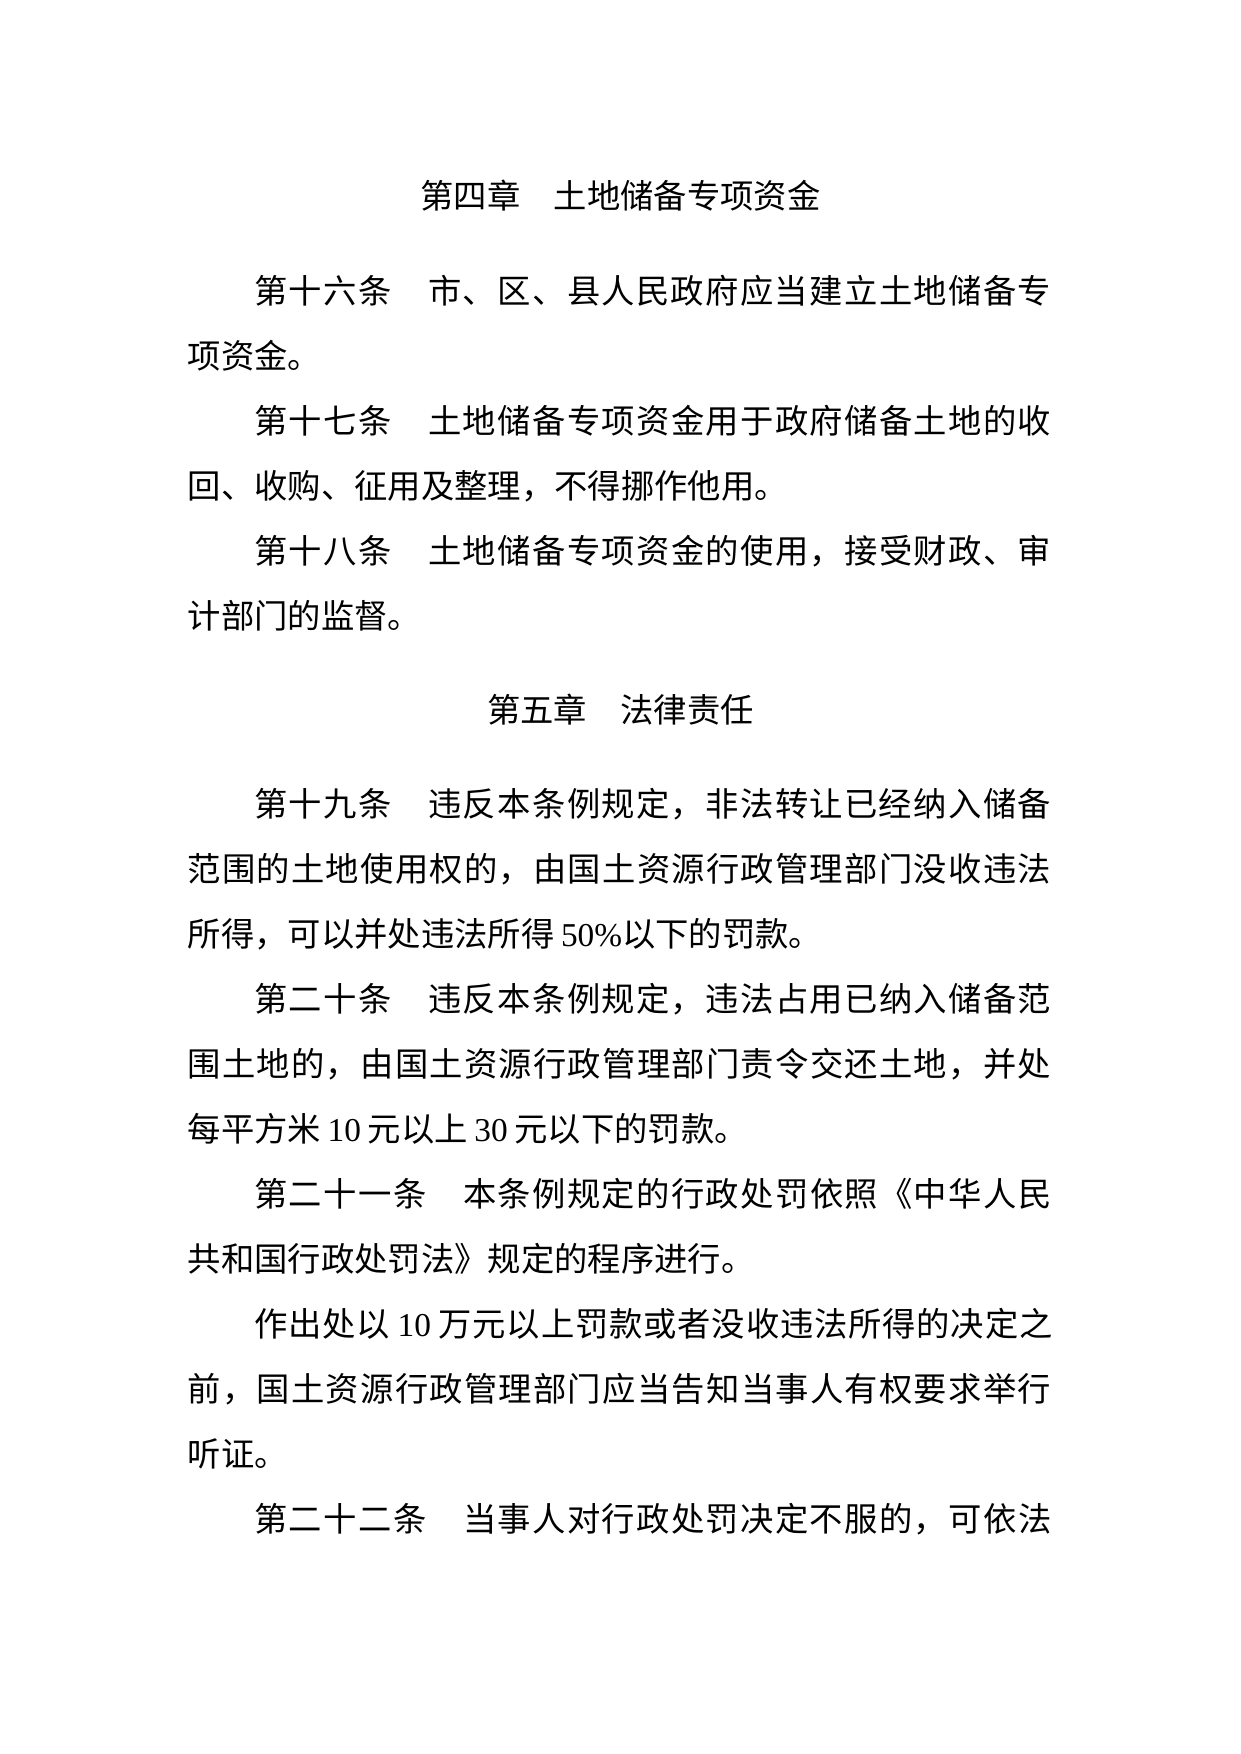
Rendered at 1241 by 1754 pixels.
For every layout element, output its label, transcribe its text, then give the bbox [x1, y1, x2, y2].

text 第十八条 土地储备专项资金的使用，接受财政、审计部门的监督。 [187, 516, 1053, 646]
text 第十七条 土地储备专项资金用于政府储备土地的收回、收购、征用及整理，不得挪作他用。 [187, 386, 1053, 516]
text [187, 1484, 1053, 1549]
text 第十六条 市、区、县人民政府应当建立土地储备专项资金。 [187, 256, 1053, 386]
text 第五章 法律责任 [187, 675, 1053, 740]
text 第二十一条 本条例规定的行政处罚依照《中华人民共和国行政处罚法》规定的程序进行。 [187, 1159, 1053, 1289]
text 作出处以10万元以上罚款或者没收违法所得的决定之前，国土资源行政管理部门应当告知当事人有权要求举行听证。 [187, 1289, 1053, 1484]
text 第四章 土地储备专项资金 [187, 162, 1053, 227]
text 第十九条 违反本条例规定，非法转让已经纳入储备范围的土地使用权的，由国土资源行政管理部门没收违法所得，可以并处违法所得50%以下的罚款。 [187, 769, 1053, 964]
text 第二十条 违反本条例规定，违法占用已纳入储备范围土地的，由国土资源行政管理部门责令交还土地，并处每平方米10元以上30元以下的罚款。 [187, 964, 1053, 1159]
